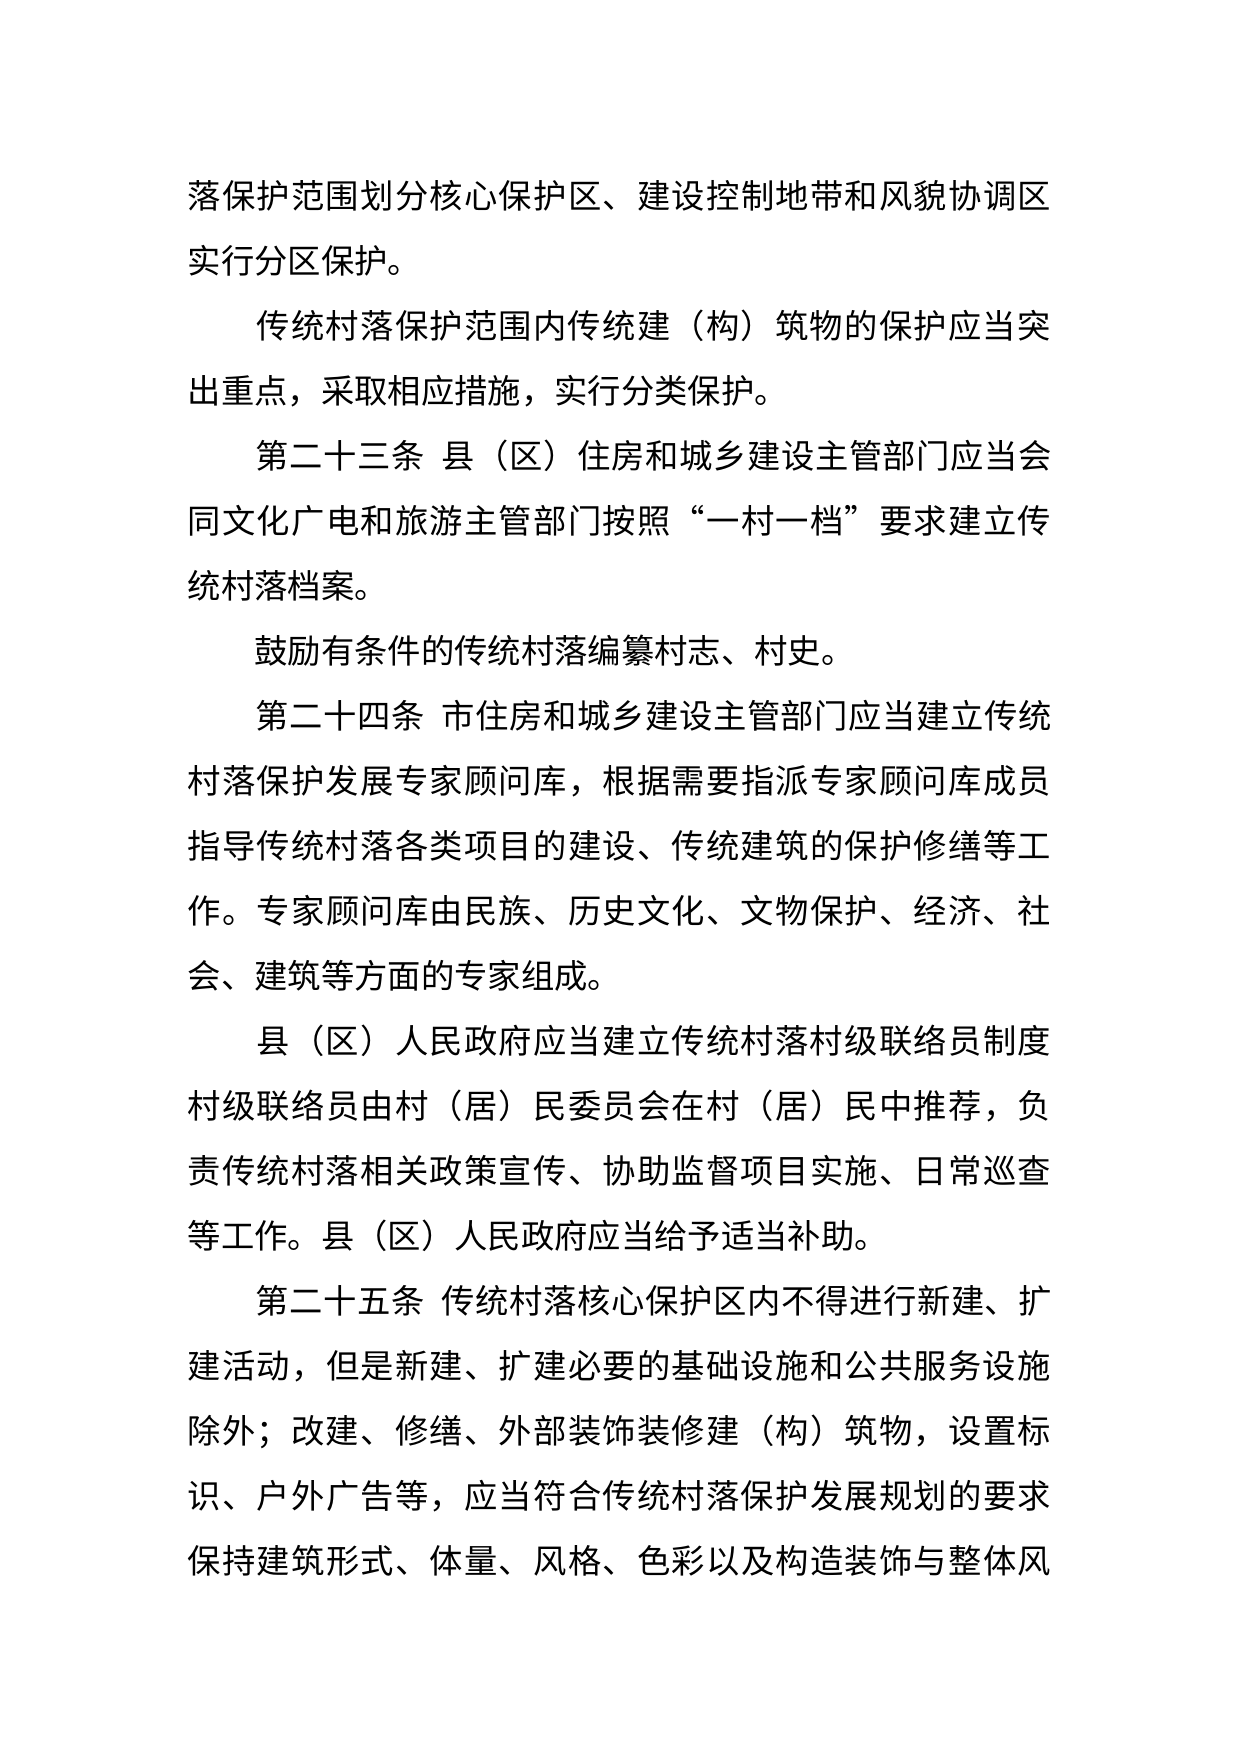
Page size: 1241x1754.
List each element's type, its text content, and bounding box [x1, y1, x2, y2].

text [187, 1267, 1053, 1592]
text 鼓励有条件的传统村落编纂村志、村史。 [187, 617, 1053, 682]
text 传统村落保护范围内传统建（构）筑物的保护应当突出重点，采取相应措施，实行分类保护。 [187, 292, 1053, 422]
text 第二十四条 市住房和城乡建设主管部门应当建立传统村落保护发展专家顾问库，根据需要指派专家顾问库成员，指导传统村落各类项目的建设、传统建筑的保护修缮等工作。专家顾问库由民族、历史文化、文物保护、经济、社会、建筑等方面的专家组成。 [187, 682, 1053, 1007]
text 县（区）人民政府应当建立传统村落村级联络员制度。村级联络员由村（居）民委员会在村（居）民中推荐，负责传统村落相关政策宣传、协助监督项目实施、日常巡查等工作。县（区）人民政府应当给予适当补助。 [187, 1007, 1053, 1267]
text 第二十三条 县（区）住房和城乡建设主管部门应当会同文化广电和旅游主管部门按照“一村一档”要求建立传统村落档案。 [187, 422, 1053, 617]
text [187, 162, 1053, 292]
